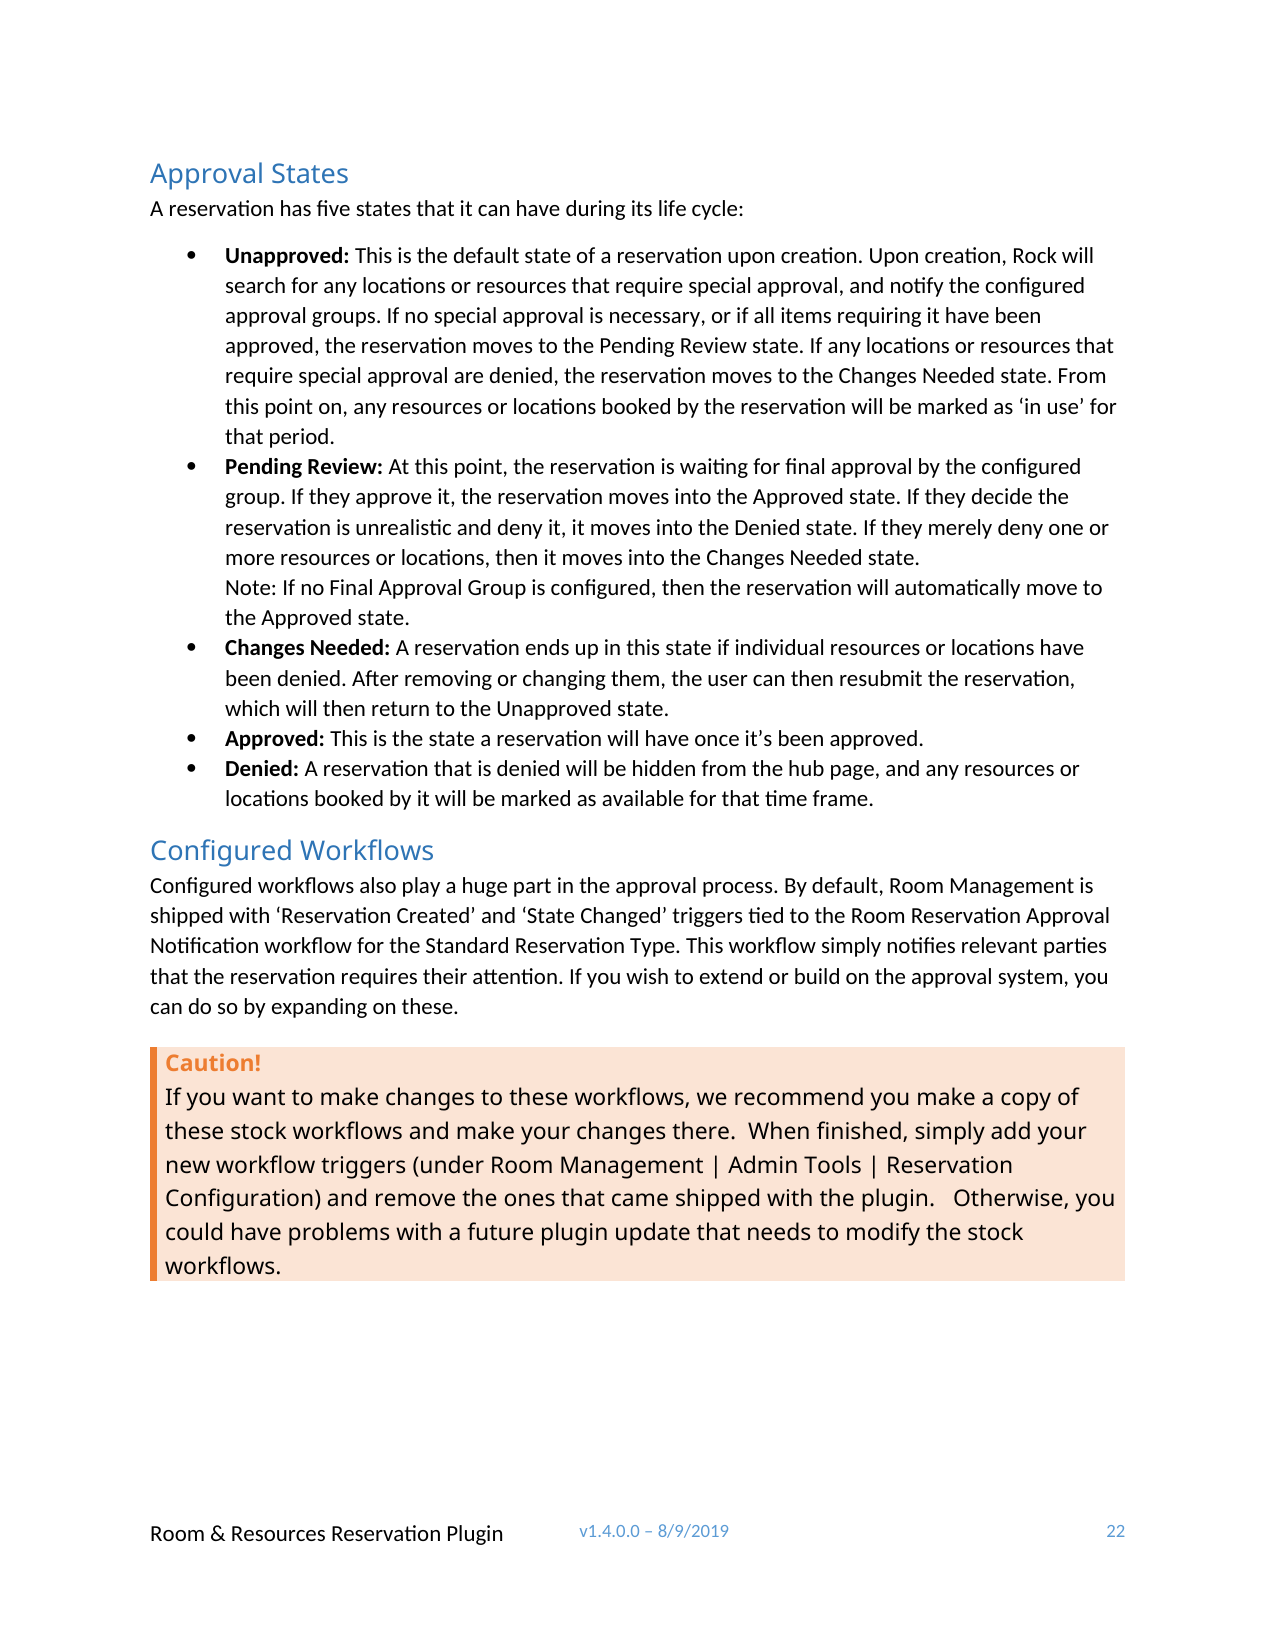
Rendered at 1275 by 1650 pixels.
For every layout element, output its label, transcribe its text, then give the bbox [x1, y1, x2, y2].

list Changes Needed: A reservation ends up in this state if individual resources or locations have been denied. After removing or changing them, the user can then resubmit the reservation, which will then return to the Unapproved state. [187, 633, 1125, 722]
text Caution! If you want to make changes to these workflows, we recommend you make a copy of these stock workflows and make your changes there. When finished, simply add your new workflow triggers (under Room Management | Admin Tools | Reservation Configuration) and remove the ones that came shipped with the plugin. Otherwise, you could have problems with a future plugin update that needs to modify the stock workflows. [157, 1047, 1125, 1281]
subtitle Approval States [150, 154, 1125, 191]
list Approved: This is the state a reservation will have once it’s been approved. [187, 724, 1125, 752]
list Unapproved: This is the default state of a reservation upon creation. Upon creation, Rock will search for any locations or resources that require special approval, and notify the configured approval groups. If no special approval is necessary, or if all items requiring it have been approved, the reservation moves to the Pending Review state. If any locations or resources that require special approval are denied, the reservation moves to the Changes Needed state. From this point on, any resources or locations booked by the reservation will be marked as ‘in use’ for that period. [187, 241, 1125, 450]
list Denied: A reservation that is denied will be hidden from the hub page, and any resources or locations booked by it will be marked as available for that time frame. [187, 754, 1125, 813]
text Configured workflows also play a huge part in the approval process. By default, Room Management is shipped with ‘Reservation Created’ and ‘State Changed’ triggers tied to the Room Reservation Approval Notification workflow for the Standard Reservation Type. This workflow simply notifies relevant parties that the reservation requires their attention. If you wish to extend or build on the approval system, you can do so by expanding on these. [150, 871, 1125, 1020]
text A reservation has five states that it can have during its life cycle: [150, 194, 1125, 222]
subtitle Configured Workflows [150, 831, 1125, 868]
list Pending Review: At this point, the reservation is waiting for final approval by the configured group. If they approve it, the reservation moves into the Approved state. If they decide the reservation is unrealistic and deny it, it moves into the Denied state. If they merely deny one or more resources or locations, then it moves into the Changes Needed state. Note: If no Final Approval Group is configured, then the reservation will automatically move to the Approved state. [187, 452, 1125, 631]
